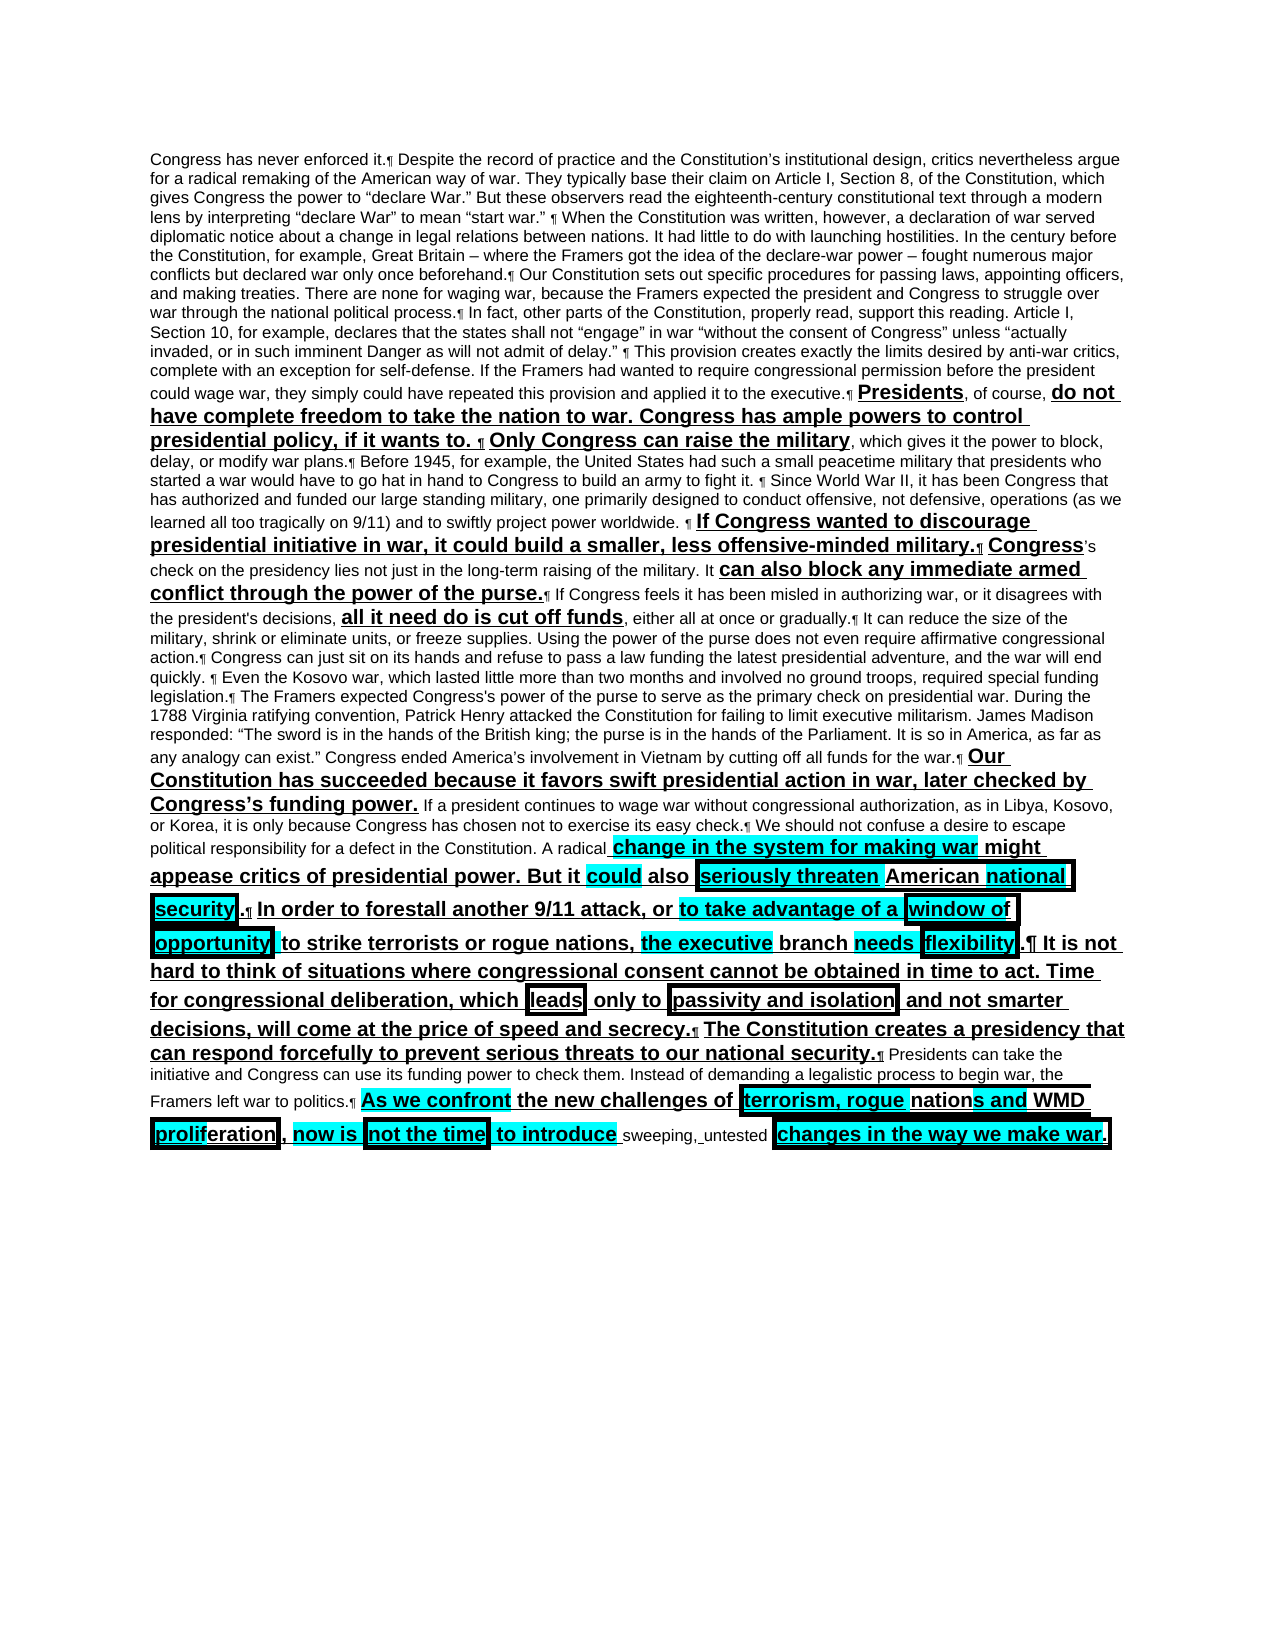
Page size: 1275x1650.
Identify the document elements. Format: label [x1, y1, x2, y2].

text [150, 150, 1125, 1150]
